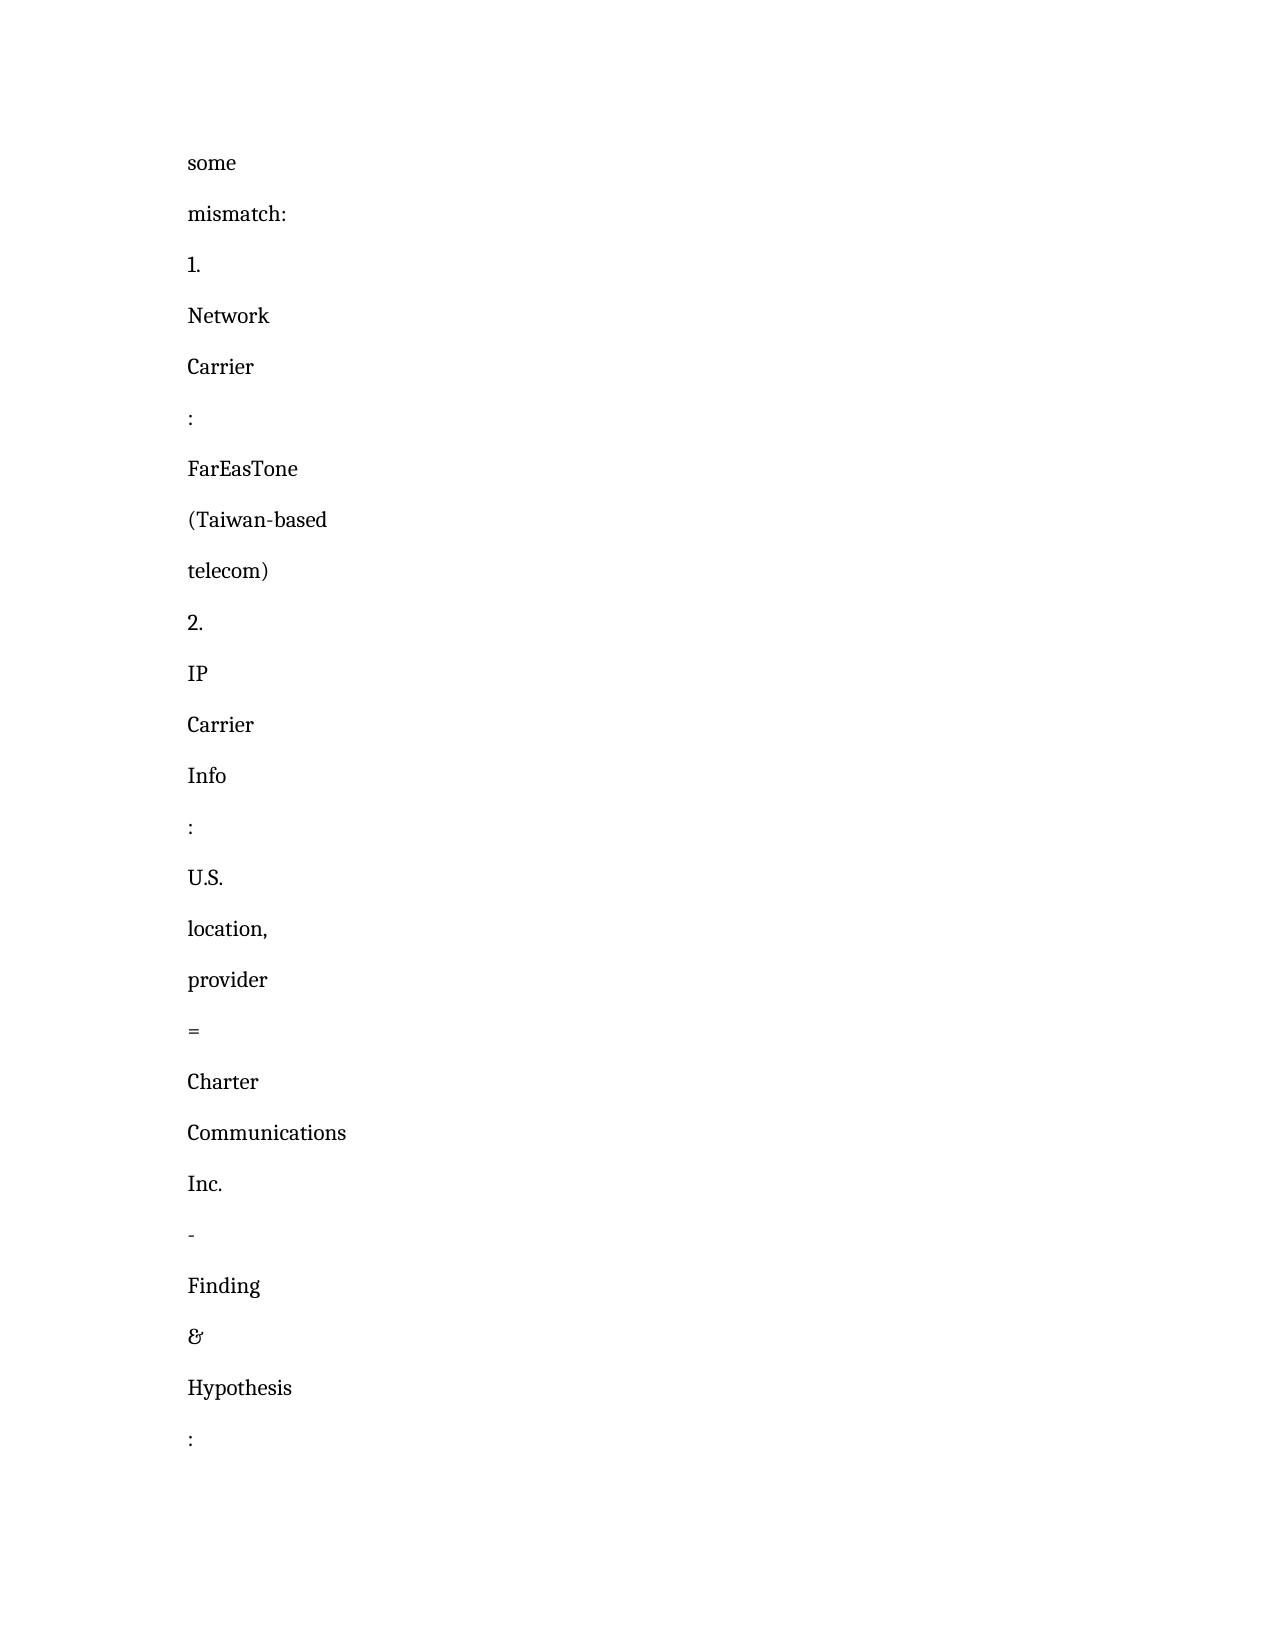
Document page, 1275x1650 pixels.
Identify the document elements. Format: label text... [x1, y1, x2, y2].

text Hypothesis [187, 1375, 1087, 1401]
text provider [187, 967, 1087, 993]
text Info [187, 762, 1087, 789]
text 1. [187, 252, 1087, 278]
text Finding [187, 1273, 1087, 1299]
text IP [187, 660, 1087, 687]
text some [187, 150, 1087, 176]
text location, [187, 916, 1087, 942]
text & [187, 1324, 1087, 1350]
text 2. [187, 609, 1087, 636]
text telecom) [187, 558, 1087, 585]
text : [187, 1426, 1087, 1452]
text Inc. [187, 1171, 1087, 1197]
text (Taiwan-based [187, 507, 1087, 534]
text - [187, 1222, 1087, 1248]
text Carrier [187, 711, 1087, 738]
text mismatch: [187, 201, 1087, 227]
text Network [187, 303, 1087, 329]
text : [187, 813, 1087, 840]
text FarEasTone [187, 456, 1087, 483]
text U.S. [187, 864, 1087, 891]
text = [187, 1018, 1087, 1044]
text Carrier [187, 354, 1087, 381]
text Communications [187, 1120, 1087, 1146]
text : [187, 405, 1087, 432]
text Charter [187, 1069, 1087, 1095]
